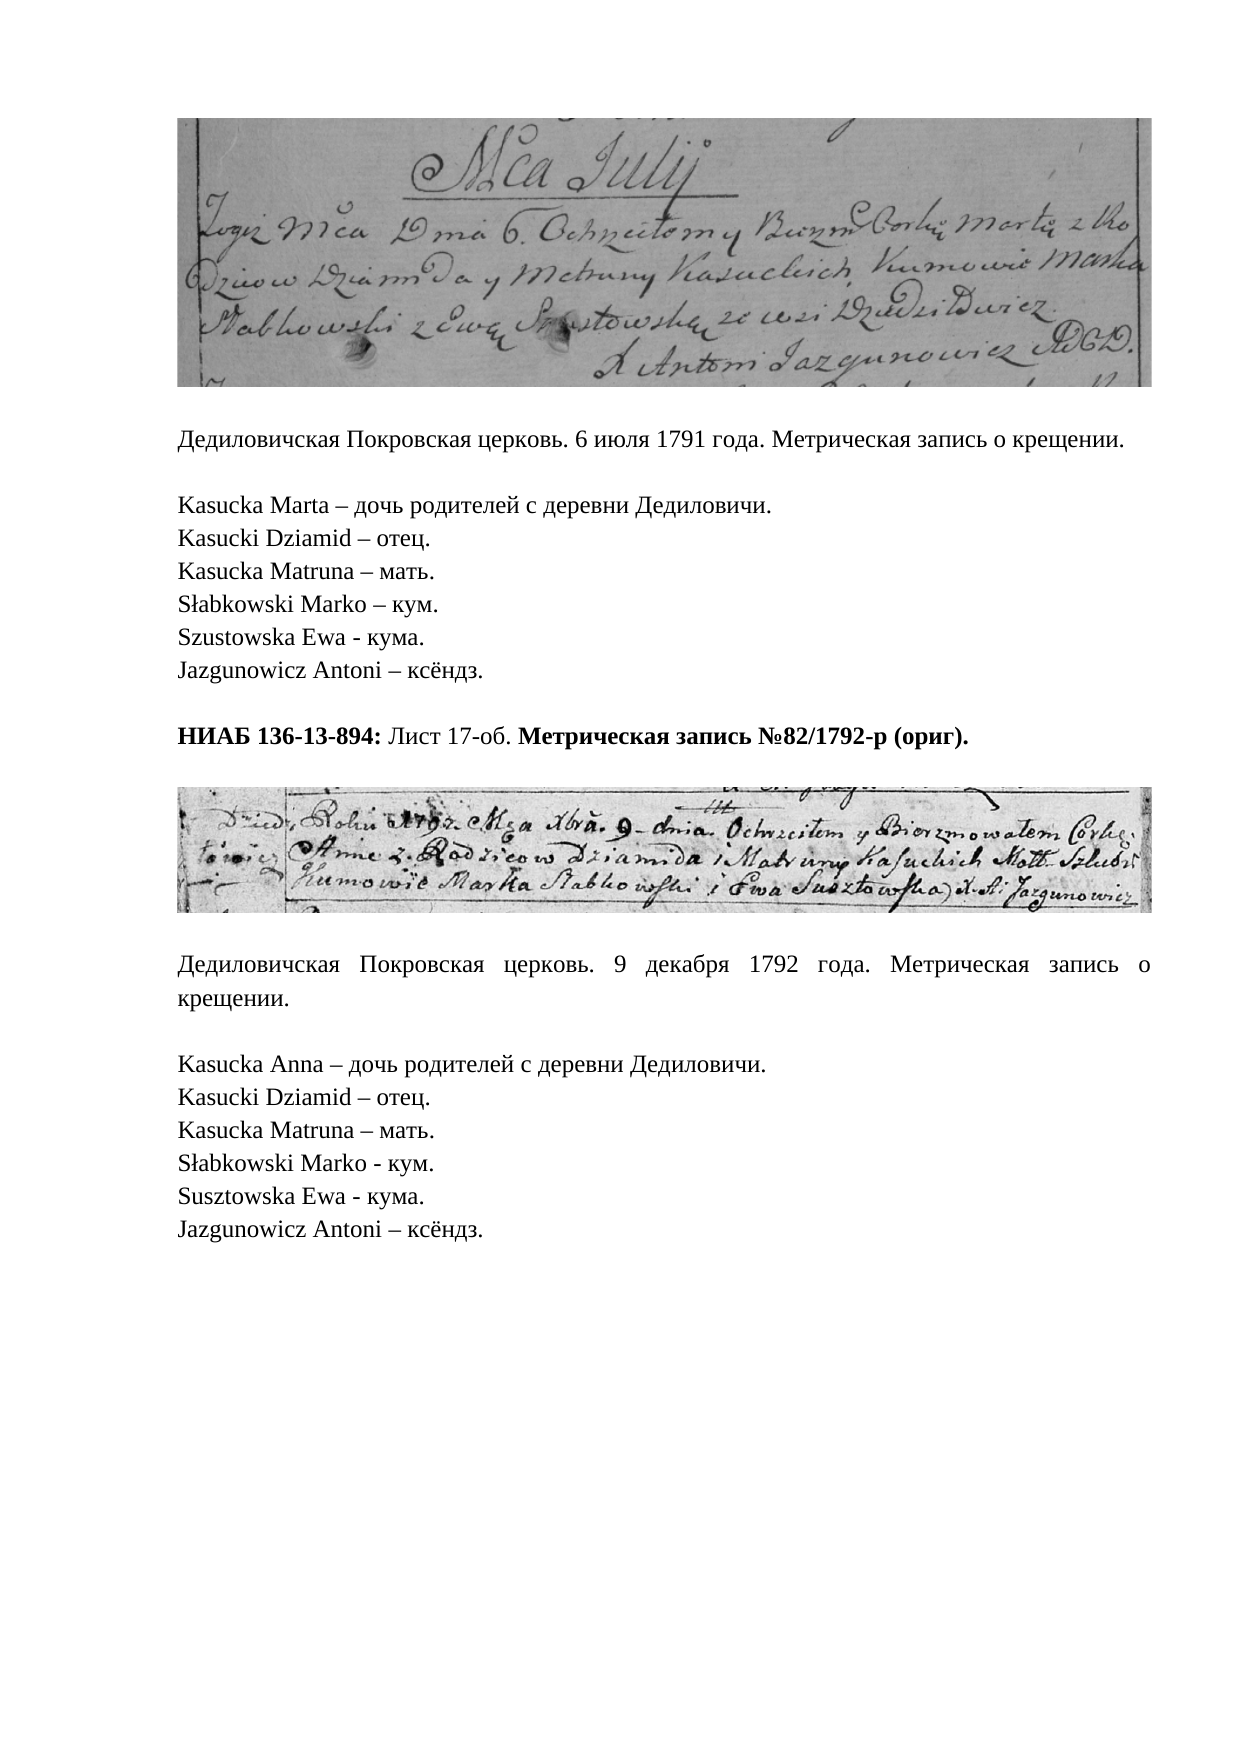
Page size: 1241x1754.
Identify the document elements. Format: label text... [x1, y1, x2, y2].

text Kasucki Dziamid – отец. [177, 523, 1152, 552]
picture [177, 787, 1152, 913]
text Дедиловичская Покровская церковь. 9 декабря 1792 года. Метрическая запись о крещении. [177, 949, 1152, 1011]
text Jazgunowicz Antoni – ксёндз. [177, 1214, 1152, 1242]
text Дедиловичская Покровская церковь. 6 июля 1791 года. Метрическая запись о крещении. [177, 424, 1152, 453]
text Kasucka Matruna – мать. [177, 1115, 1152, 1143]
text Susztowska Ewa - кума. [177, 1181, 1152, 1209]
text Kasucki Dziamid – отец. [177, 1082, 1152, 1110]
text Słabkowski Markо - кум. [177, 1148, 1152, 1176]
text Słabkowski Marko – кум. [177, 589, 1152, 618]
text Kasucka Matruna – мать. [177, 556, 1152, 585]
text Kasucka Marta – дочь родителей с деревни Дедиловичи. [177, 490, 1152, 519]
text НИАБ 136-13-894: Лист 17-об. Метрическая запись №82/1792-р (ориг). [177, 721, 1152, 750]
picture [177, 118, 1152, 387]
text Szustowska Ewa - кума. [177, 622, 1152, 651]
text Kasucka Anna – дочь родителей с деревни Дедиловичи. [177, 1049, 1152, 1077]
text Jazgunowicz Antoni – ксёндз. [177, 655, 1152, 684]
